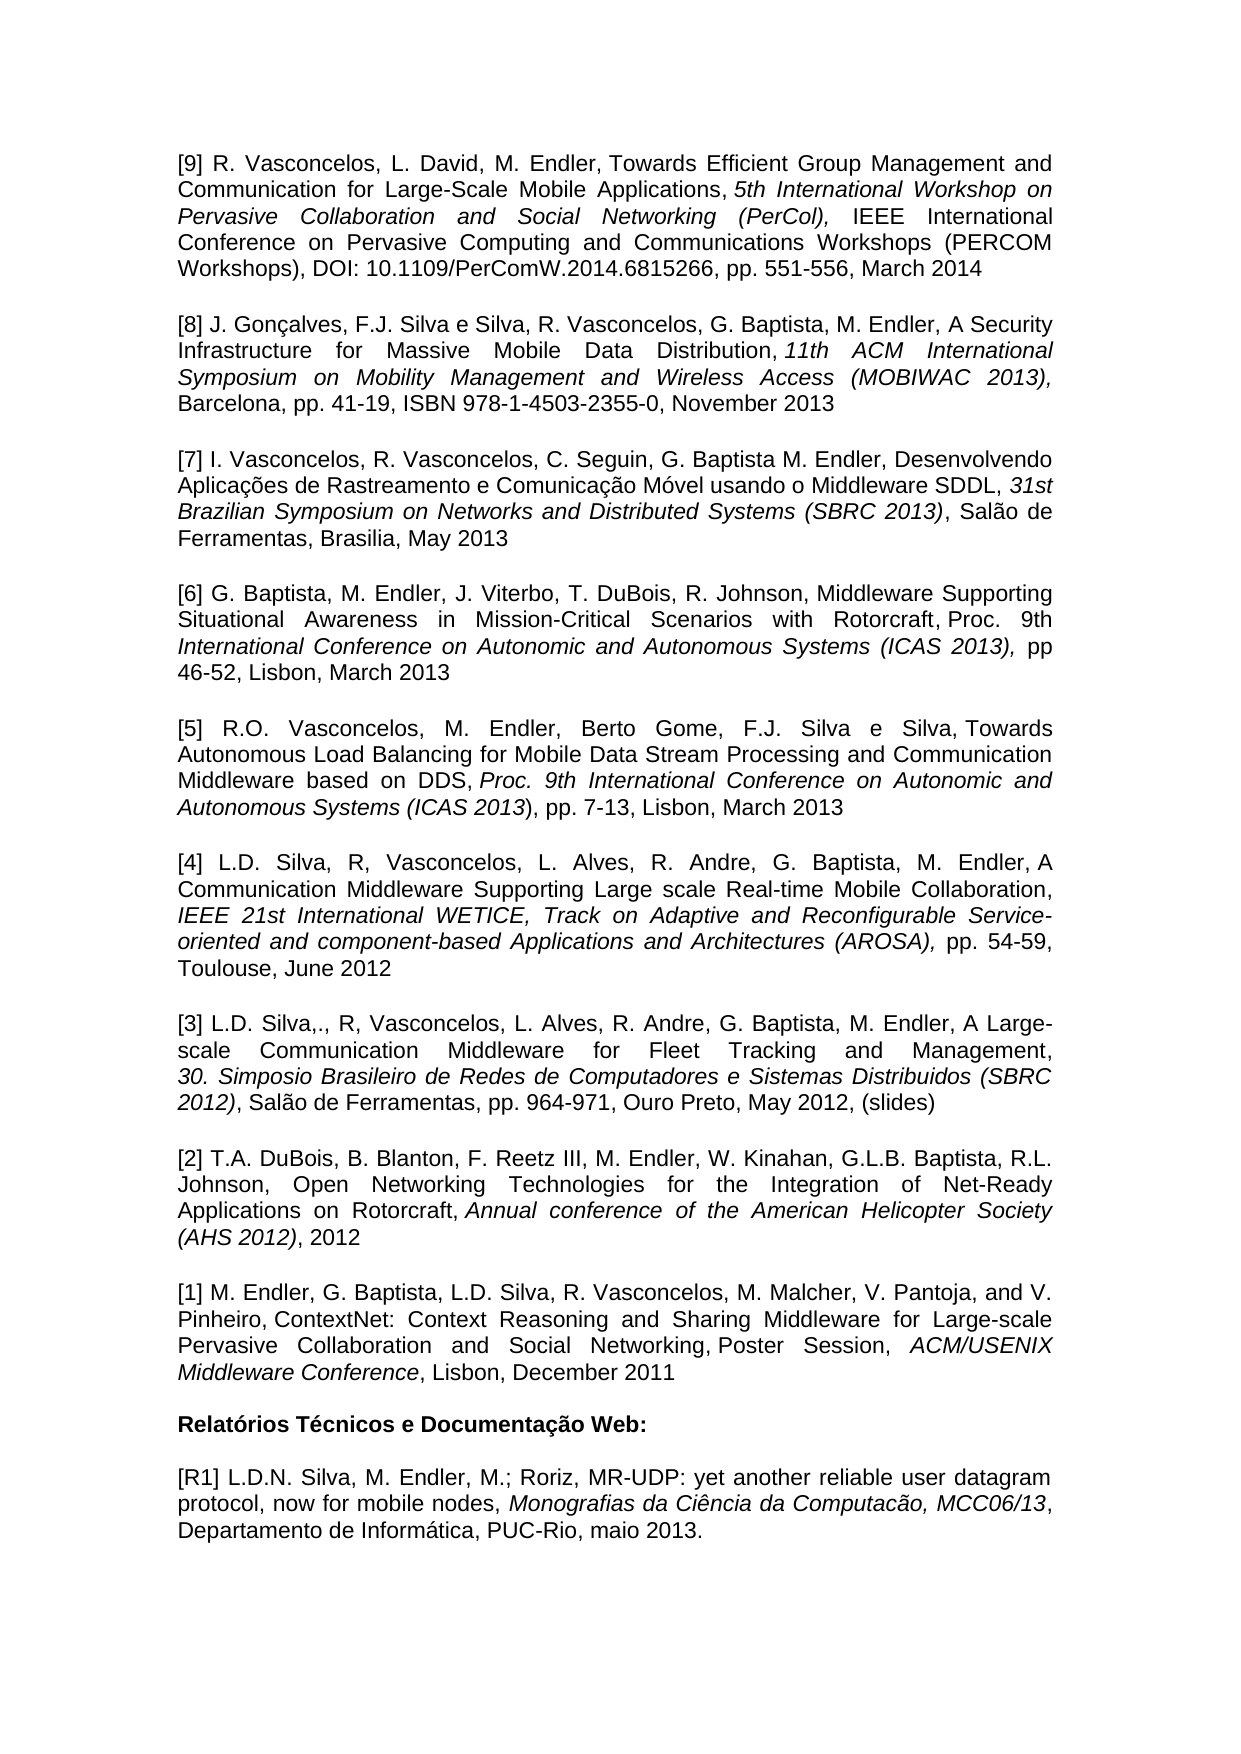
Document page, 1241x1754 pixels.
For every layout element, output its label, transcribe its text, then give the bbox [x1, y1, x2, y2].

text [6] G. Baptista, M. Endler, J. Viterbo, T. DuBois, R. Johnson, Middleware Supporting Situational Awareness in Mission-Critical Scenarios with Rotorcraft, Proc. 9th International Conference on Autonomic and Autonomous Systems (ICAS 2013), pp 46-52, Lisbon, March 2013 [177, 580, 1053, 686]
text Relatórios Técnicos e Documentação Web: [177, 1411, 1053, 1437]
text [R1] L.D.N. Silva, M. Endler, M.; Roriz, MR-UDP: yet another reliable user datagram protocol, now for mobile nodes, Monografias da Ciência da Computacão, MCC06/13, Departamento de Informática, PUC-Rio, maio 2013. [177, 1464, 1053, 1543]
text [9] R. Vasconcelos, L. David, M. Endler, Towards Efficient Group Management and Communication for Large-Scale Mobile Applications, 5th International Workshop on Pervasive Collaboration and Social Networking (PerCol), IEEE International Conference on Pervasive Computing and Communications Workshops (PERCOM Workshops), DOI: 10.1109/PerComW.2014.6815266, pp. 551-556, March 2014 [177, 150, 1053, 282]
text [7] I. Vasconcelos, R. Vasconcelos, C. Seguin, G. Baptista M. Endler, Desenvolvendo Aplicações de Rastreamento e Comunicação Móvel usando o Middleware SDDL, 31st Brazilian Symposium on Networks and Distributed Systems (SBRC 2013), Salão de Ferramentas, Brasilia, May 2013 [177, 446, 1053, 551]
text [1] M. Endler, G. Baptista, L.D. Silva, R. Vasconcelos, M. Malcher, V. Pantoja, and V. Pinheiro, ContextNet: Context Reasoning and Sharing Middleware for Large-scale Pervasive Collaboration and Social Networking, Poster Session, ACM/USENIX Middleware Conference, Lisbon, December 2011 [177, 1279, 1053, 1385]
text [4] L.D. Silva, R, Vasconcelos, L. Alves, R. Andre, G. Baptista, M. Endler, A Communication Middleware Supporting Large scale Real-time Mobile Collaboration, IEEE 21st International WETICE, Track on Adaptive and Reconfigurable Service-oriented and component-based Applications and Architectures (AROSA), pp. 54-59, Toulouse, June 2012 [177, 849, 1053, 981]
text [3] L.D. Silva,., R, Vasconcelos, L. Alves, R. Andre, G. Baptista, M. Endler, A Large-scale Communication Middleware for Fleet Tracking and Management, 30. Simposio Brasileiro de Redes de Computadores e Sistemas Distribuidos (SBRC 2012), Salão de Ferramentas, pp. 964-971, Ouro Preto, May 2012, (slides) [177, 1010, 1053, 1116]
text [5] R.O. Vasconcelos, M. Endler, Berto Gome, F.J. Silva e Silva, Towards Autonomous Load Balancing for Mobile Data Stream Processing and Communication Middleware based on DDS, Proc. 9th International Conference on Autonomic and Autonomous Systems (ICAS 2013), pp. 7-13, Lisbon, March 2013 [177, 715, 1053, 820]
text [8] J. Gonçalves, F.J. Silva e Silva, R. Vasconcelos, G. Baptista, M. Endler, A Security Infrastructure for Massive Mobile Data Distribution, 11th ACM International Symposium on Mobility Management and Wireless Access (MOBIWAC 2013), Barcelona, pp. 41-19, ISBN 978-1-4503-2355-0, November 2013 [177, 311, 1053, 416]
text [2] T.A. DuBois, B. Blanton, F. Reetz III, M. Endler, W. Kinahan, G.L.B. Baptista, R.L. Johnson, Open Networking Technologies for the Integration of Net-Ready Applications on Rotorcraft, Annual conference of the American Helicopter Society (AHS 2012), 2012 [177, 1145, 1053, 1250]
